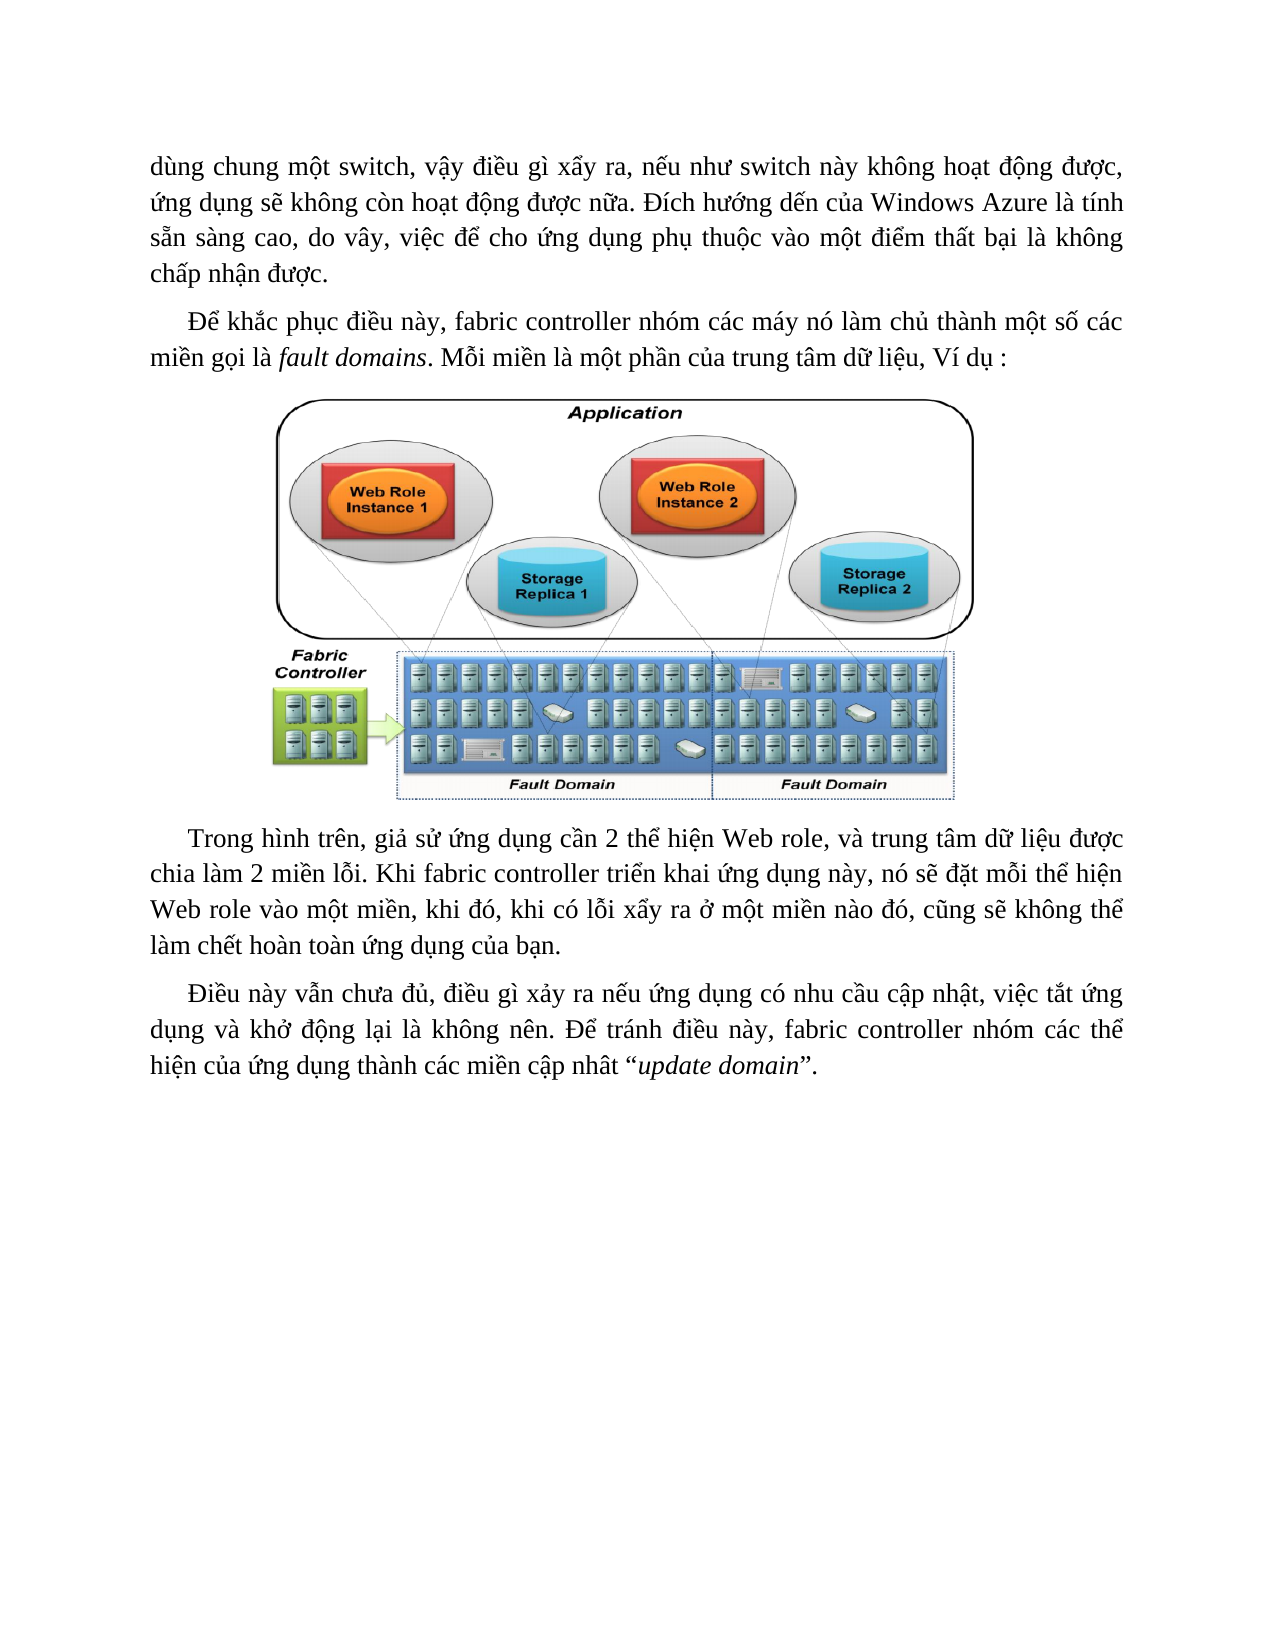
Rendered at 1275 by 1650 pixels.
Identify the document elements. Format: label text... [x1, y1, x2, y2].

text Trong hình trên, giả sử ứng dụng cần 2 thể hiện Web role, và trung tâm dữ liệu được chia làm 2 miền lỗi. Khi fabric controller triển khai ứng dụng này, nó sẽ đặt mỗi thể hiện Web role vào một miền, khi đó, khi có lỗi xẩy ra ở một miền nào đó, cũng sẽ không thể làm chết hoàn toàn ứng dụng của bạn. [150, 822, 1125, 960]
picture [262, 389, 985, 806]
text Để khắc phục điều này, fabric controller nhóm các máy nó làm chủ thành một số các miền gọi là fault domains. Mỗi miền là một phần của trung tâm dữ liệu, Ví dụ : [150, 305, 1125, 372]
text Điều này vẫn chưa đủ, điều gì xảy ra nếu ứng dụng có nhu cầu cập nhật, việc tắt ứng dụng và khở động lại là không nên. Để tránh điều này, fabric controller nhóm các thể hiện của ứng dụng thành các miền cập nhât “update domain”. [150, 977, 1125, 1080]
